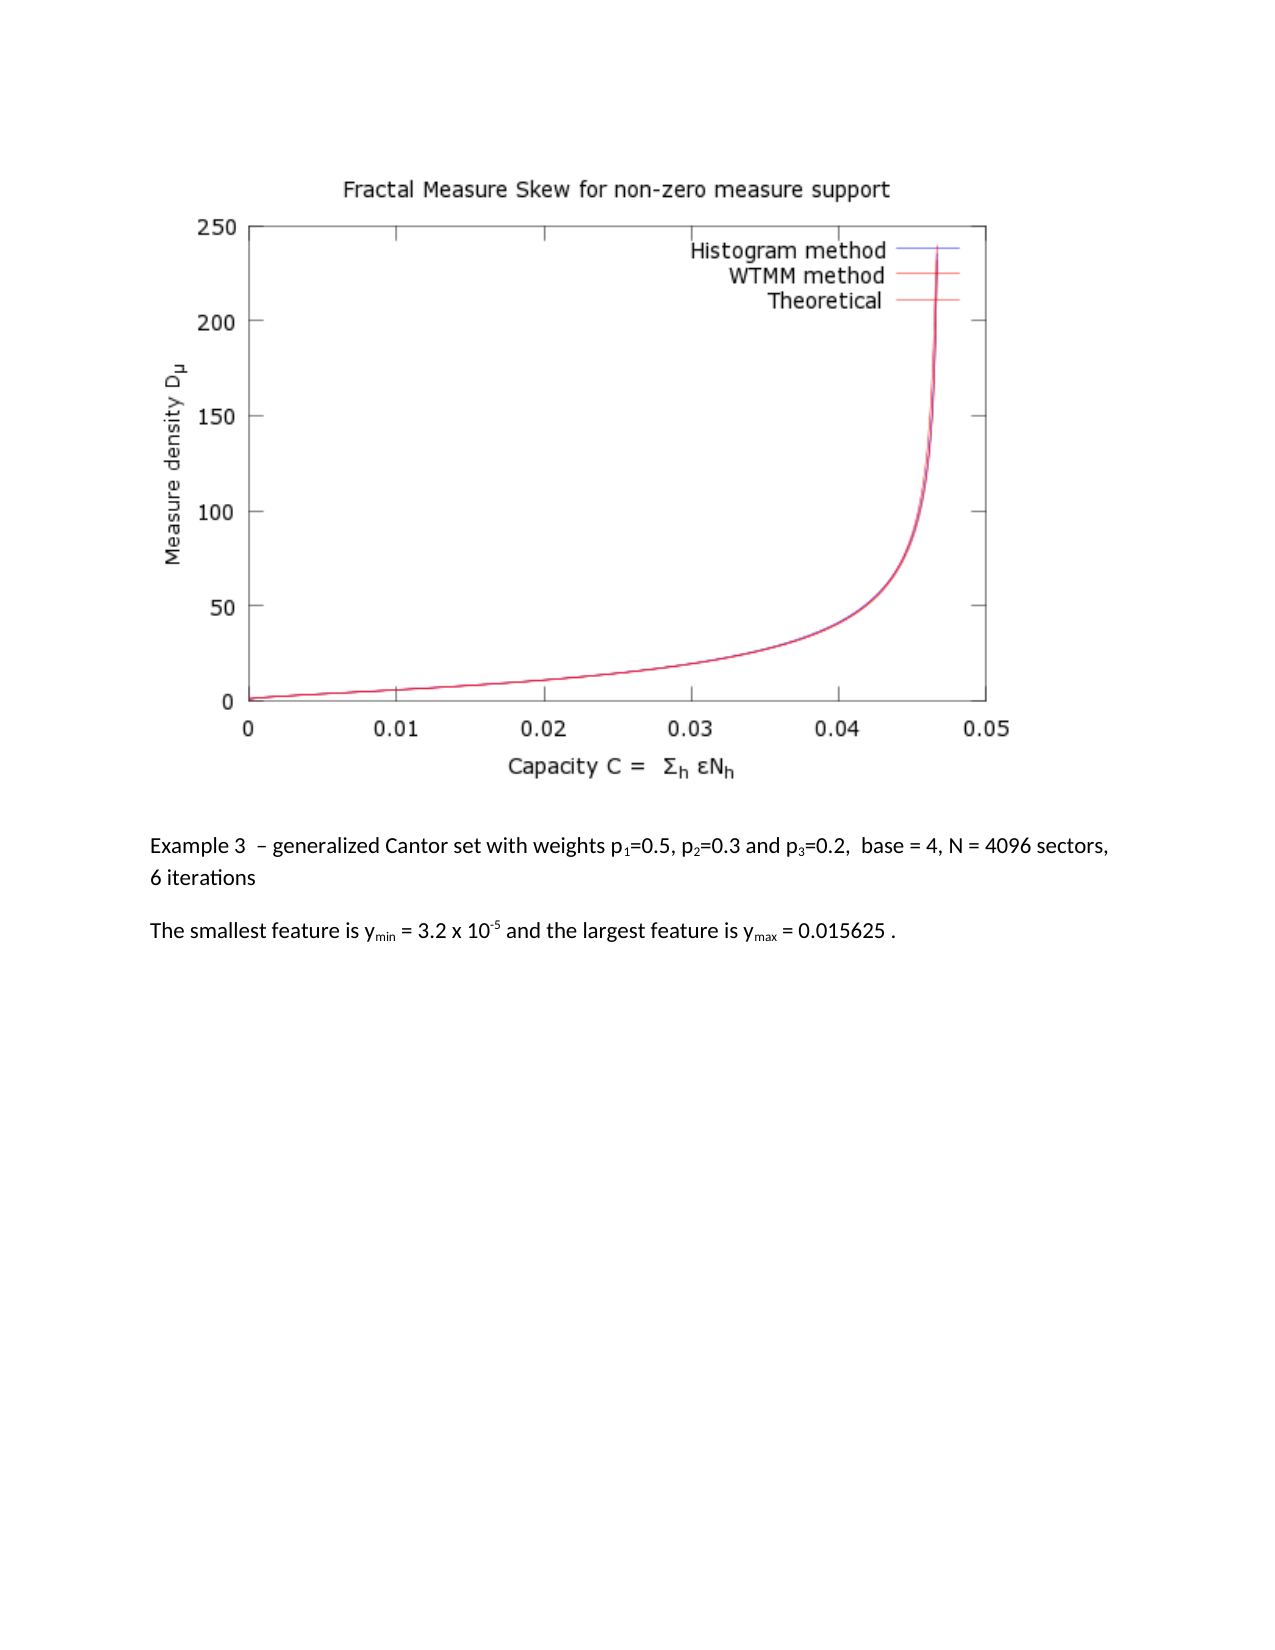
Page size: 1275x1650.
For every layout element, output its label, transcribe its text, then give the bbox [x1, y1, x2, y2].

text The smallest feature is ymin = 3.2 x 10-5 and the largest feature is ymax = 0.015625 . [150, 916, 1125, 944]
picture [150, 150, 1025, 807]
text Example 3 – generalized Cantor set with weights p1=0.5, p2=0.3 and p3=0.2, base = 4, N = 4096 sectors, 6 iterations [150, 831, 1125, 891]
